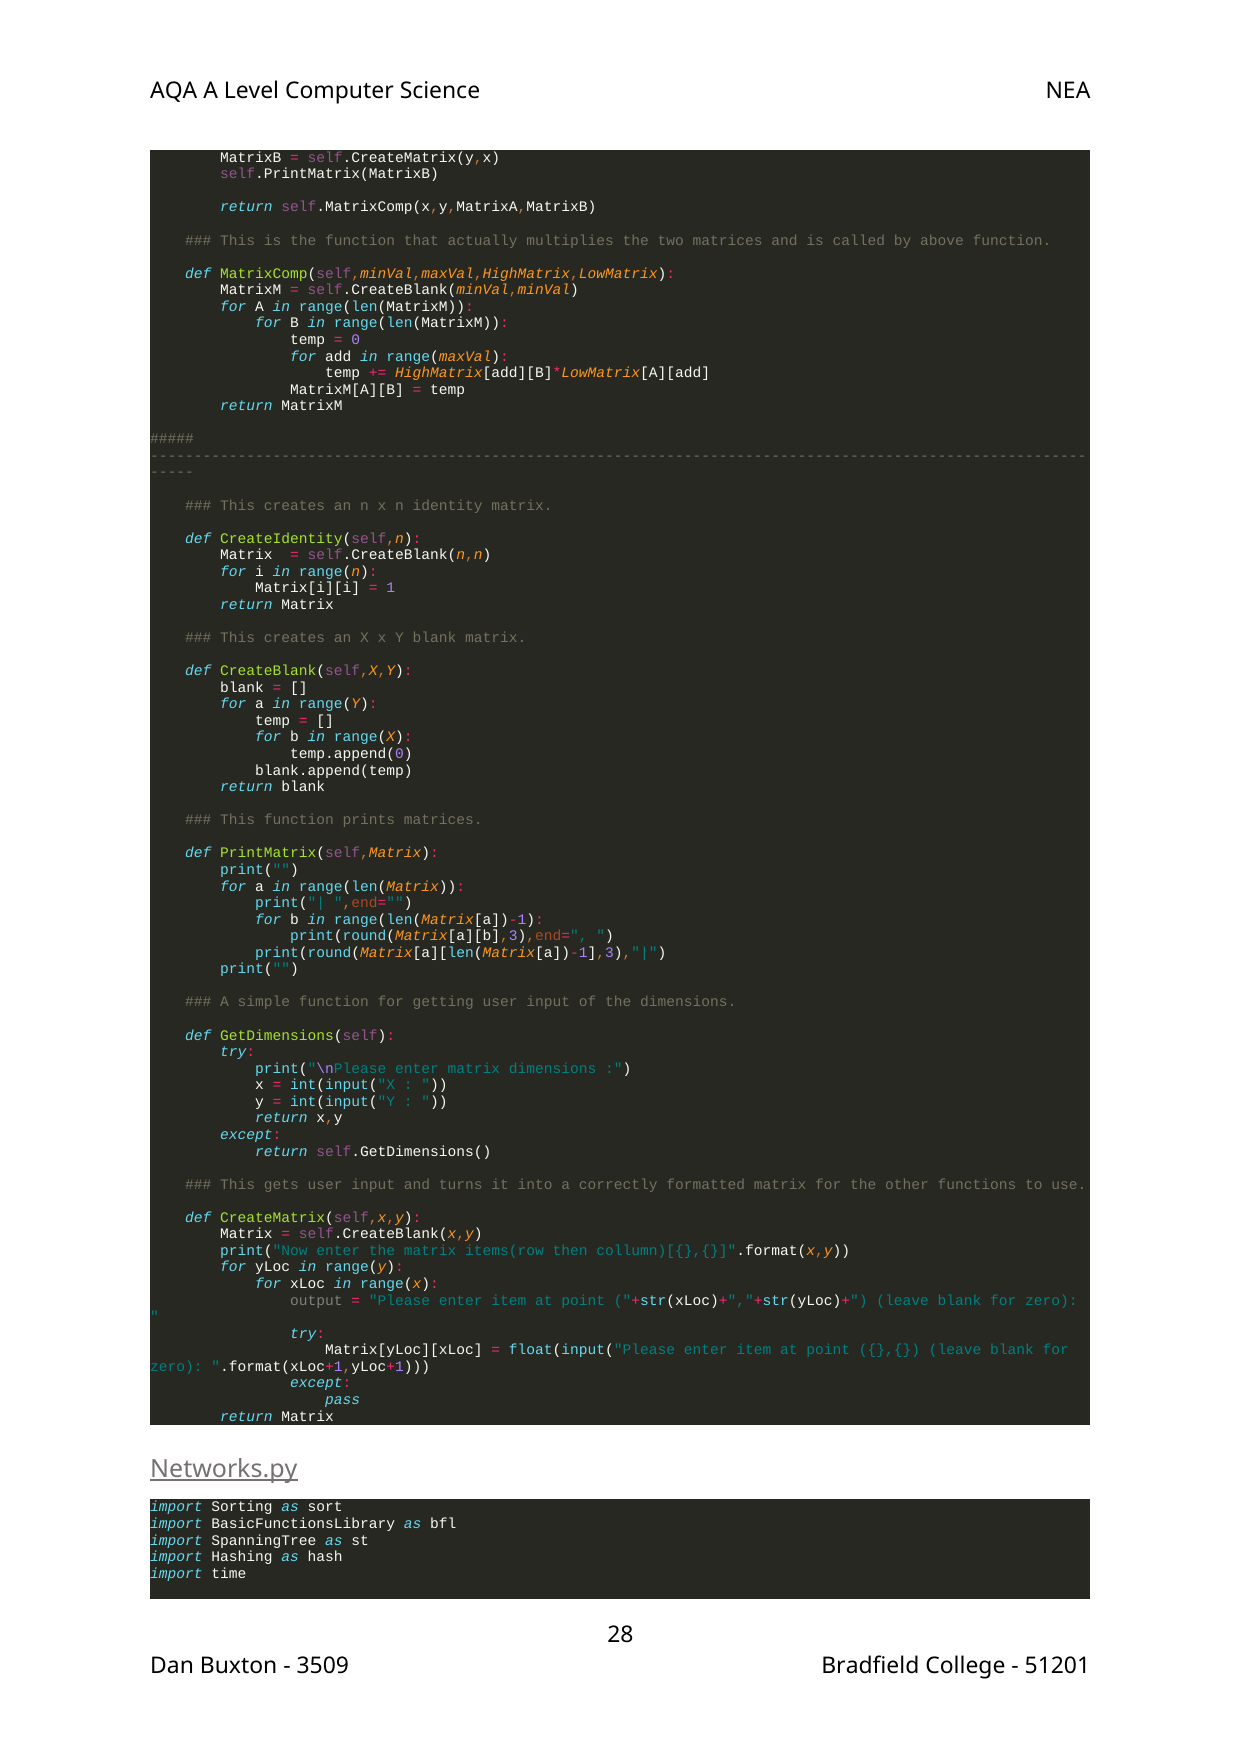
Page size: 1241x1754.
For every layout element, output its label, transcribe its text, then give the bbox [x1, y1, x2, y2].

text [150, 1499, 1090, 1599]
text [150, 150, 1090, 1425]
subtitle Networks.py [150, 1450, 1090, 1484]
